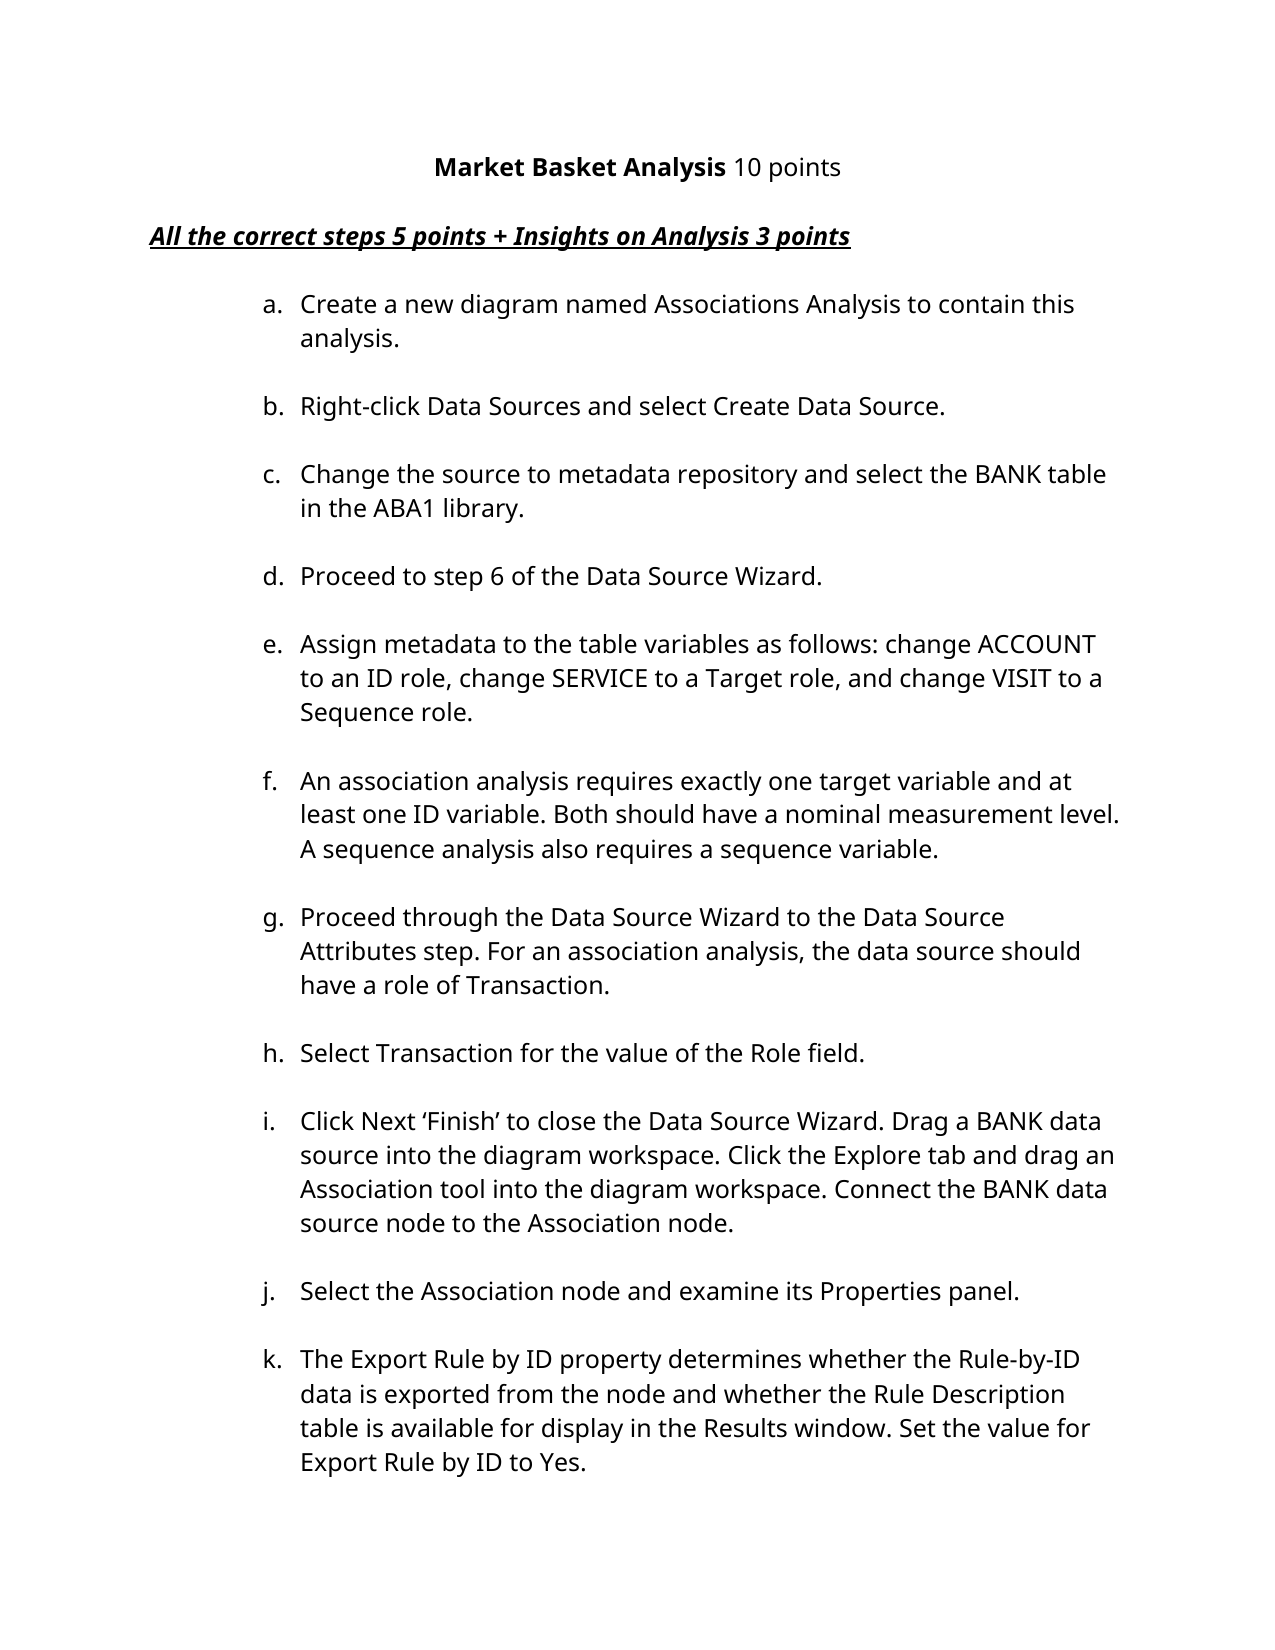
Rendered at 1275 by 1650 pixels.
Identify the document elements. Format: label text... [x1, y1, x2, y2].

list An association analysis requires exactly one target variable and at least one ID variable. Both should have a nominal measurement level. A sequence analysis also requires a sequence variable. [262, 763, 1125, 865]
list Select the Association node and examine its Properties panel. [262, 1274, 1125, 1308]
list Create a new diagram named Associations Analysis to contain this analysis. [262, 286, 1125, 354]
text All the correct steps 5 points + Insights on Analysis 3 points [150, 218, 1125, 252]
text Market Basket Analysis 10 points [150, 150, 1125, 184]
list Change the source to metadata repository and select the BANK table in the ABA1 library. [262, 457, 1125, 525]
list Proceed through the Data Source Wizard to the Data Source Attributes step. For an association analysis, the data source should have a role of Transaction. [262, 899, 1125, 1002]
list Assign metadata to the table variables as follows: change ACCOUNT to an ID role, change SERVICE to a Target role, and change VISIT to a Sequence role. [262, 627, 1125, 729]
list The Export Rule by ID property determines whether the Rule-by-ID data is exported from the node and whether the Rule Description table is available for display in the Results window. Set the value for Export Rule by ID to Yes. [262, 1342, 1125, 1478]
list Select Transaction for the value of the Role field. [262, 1036, 1125, 1070]
list Click Next ‘Finish’ to close the Data Source Wizard. Drag a BANK data source into the diagram workspace. Click the Explore tab and drag an Association tool into the diagram workspace. Connect the BANK data source node to the Association node. [262, 1104, 1125, 1240]
list Proceed to step 6 of the Data Source Wizard. [262, 559, 1125, 593]
list Right-click Data Sources and select Create Data Source. [262, 388, 1125, 422]
